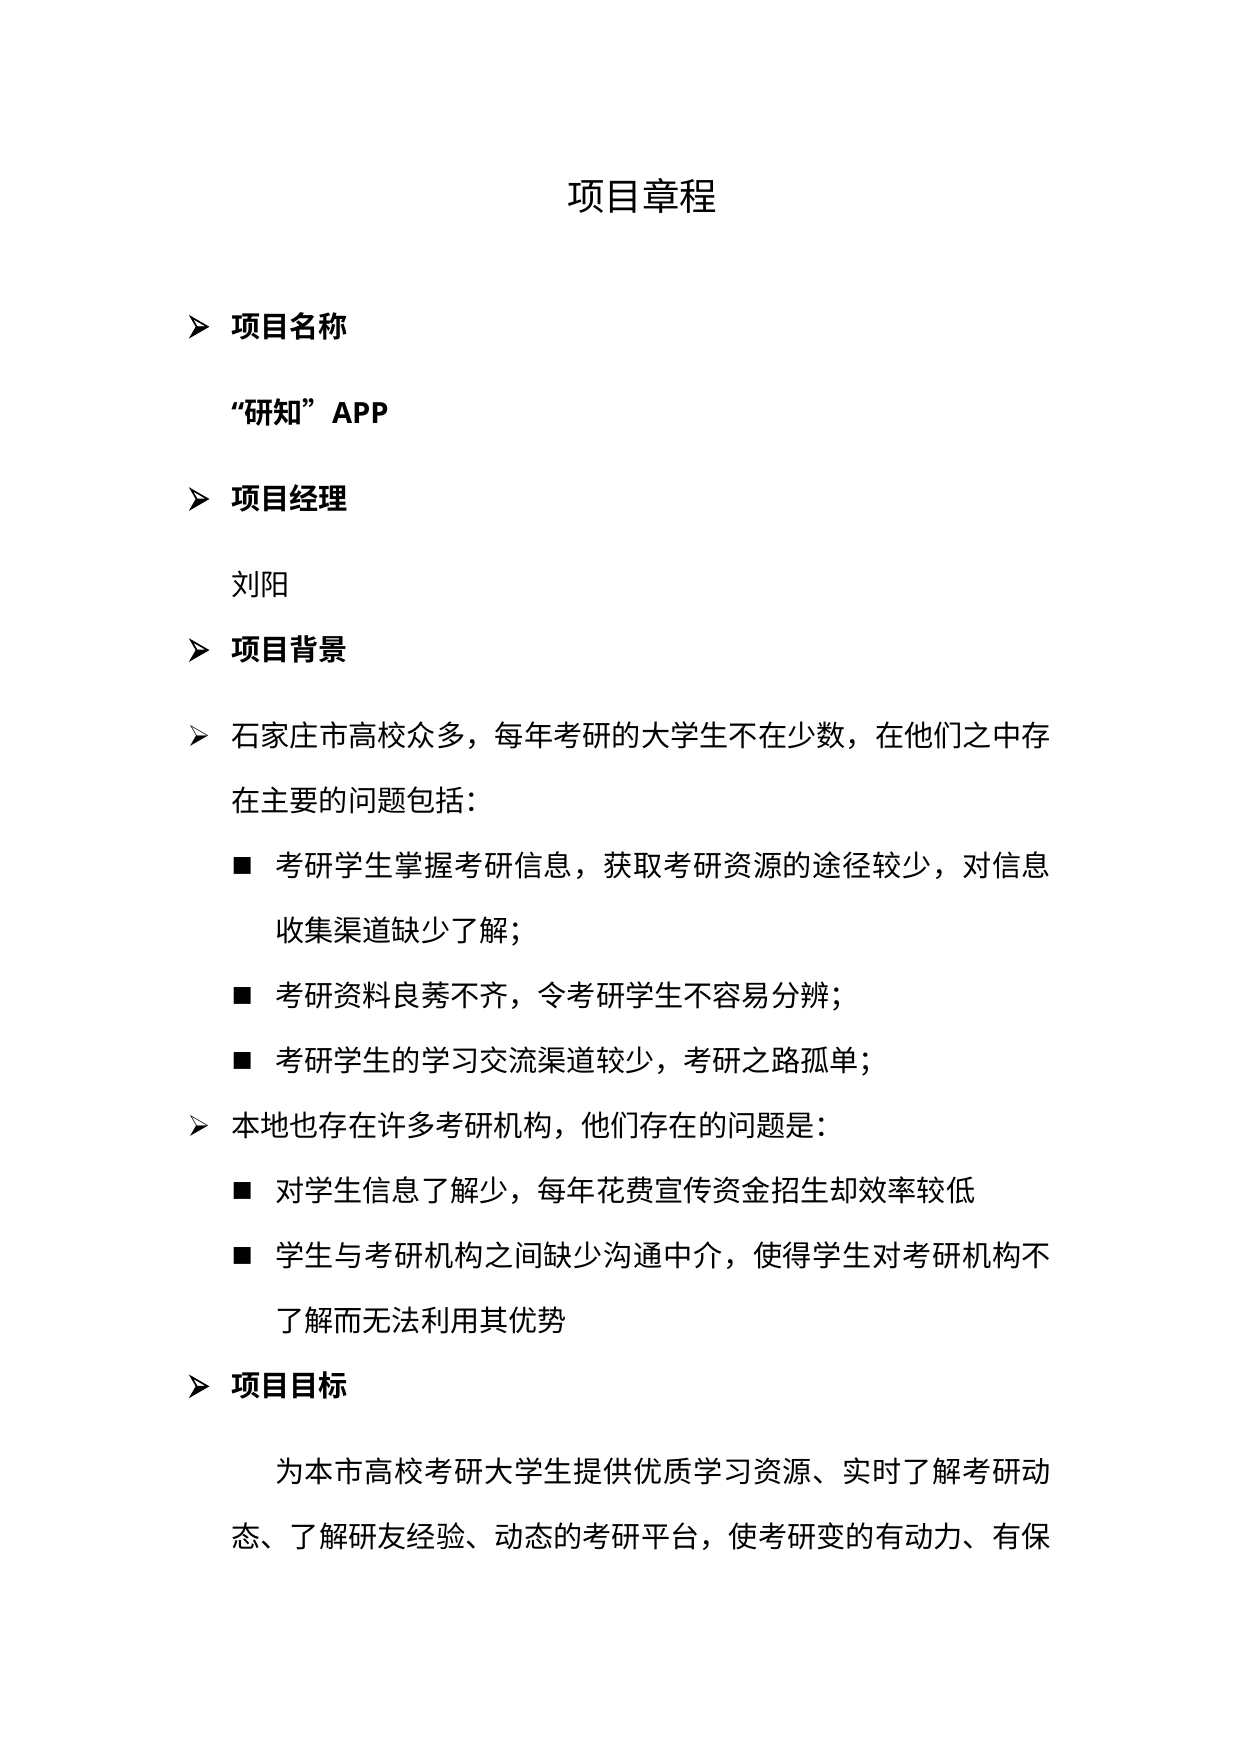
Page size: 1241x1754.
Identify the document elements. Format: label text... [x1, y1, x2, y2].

list 项目名称 [187, 292, 1053, 357]
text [231, 1438, 1053, 1568]
list 本地也存在许多考研机构，他们存在的问题是： [187, 1092, 1053, 1157]
list 对学生信息了解少，每年花费宣传资金招生却效率较低 [231, 1157, 1053, 1222]
text 项目章程 [187, 162, 1053, 227]
list 项目经理 [187, 464, 1053, 529]
list 考研资料良莠不齐，令考研学生不容易分辨； [231, 962, 1053, 1027]
text 刘阳 [231, 550, 1053, 615]
list 项目背景 [187, 615, 1053, 680]
list 项目目标 [187, 1352, 1053, 1417]
list 石家庄市高校众多，每年考研的大学生不在少数，在他们之中存在主要的问题包括： [187, 702, 1053, 832]
list 考研学生掌握考研信息，获取考研资源的途径较少，对信息收集渠道缺少了解； [231, 832, 1053, 962]
list 考研学生的学习交流渠道较少，考研之路孤单； [231, 1027, 1053, 1092]
list 学生与考研机构之间缺少沟通中介，使得学生对考研机构不了解而无法利用其优势 [231, 1222, 1053, 1352]
list “研知”APP [231, 378, 1053, 443]
